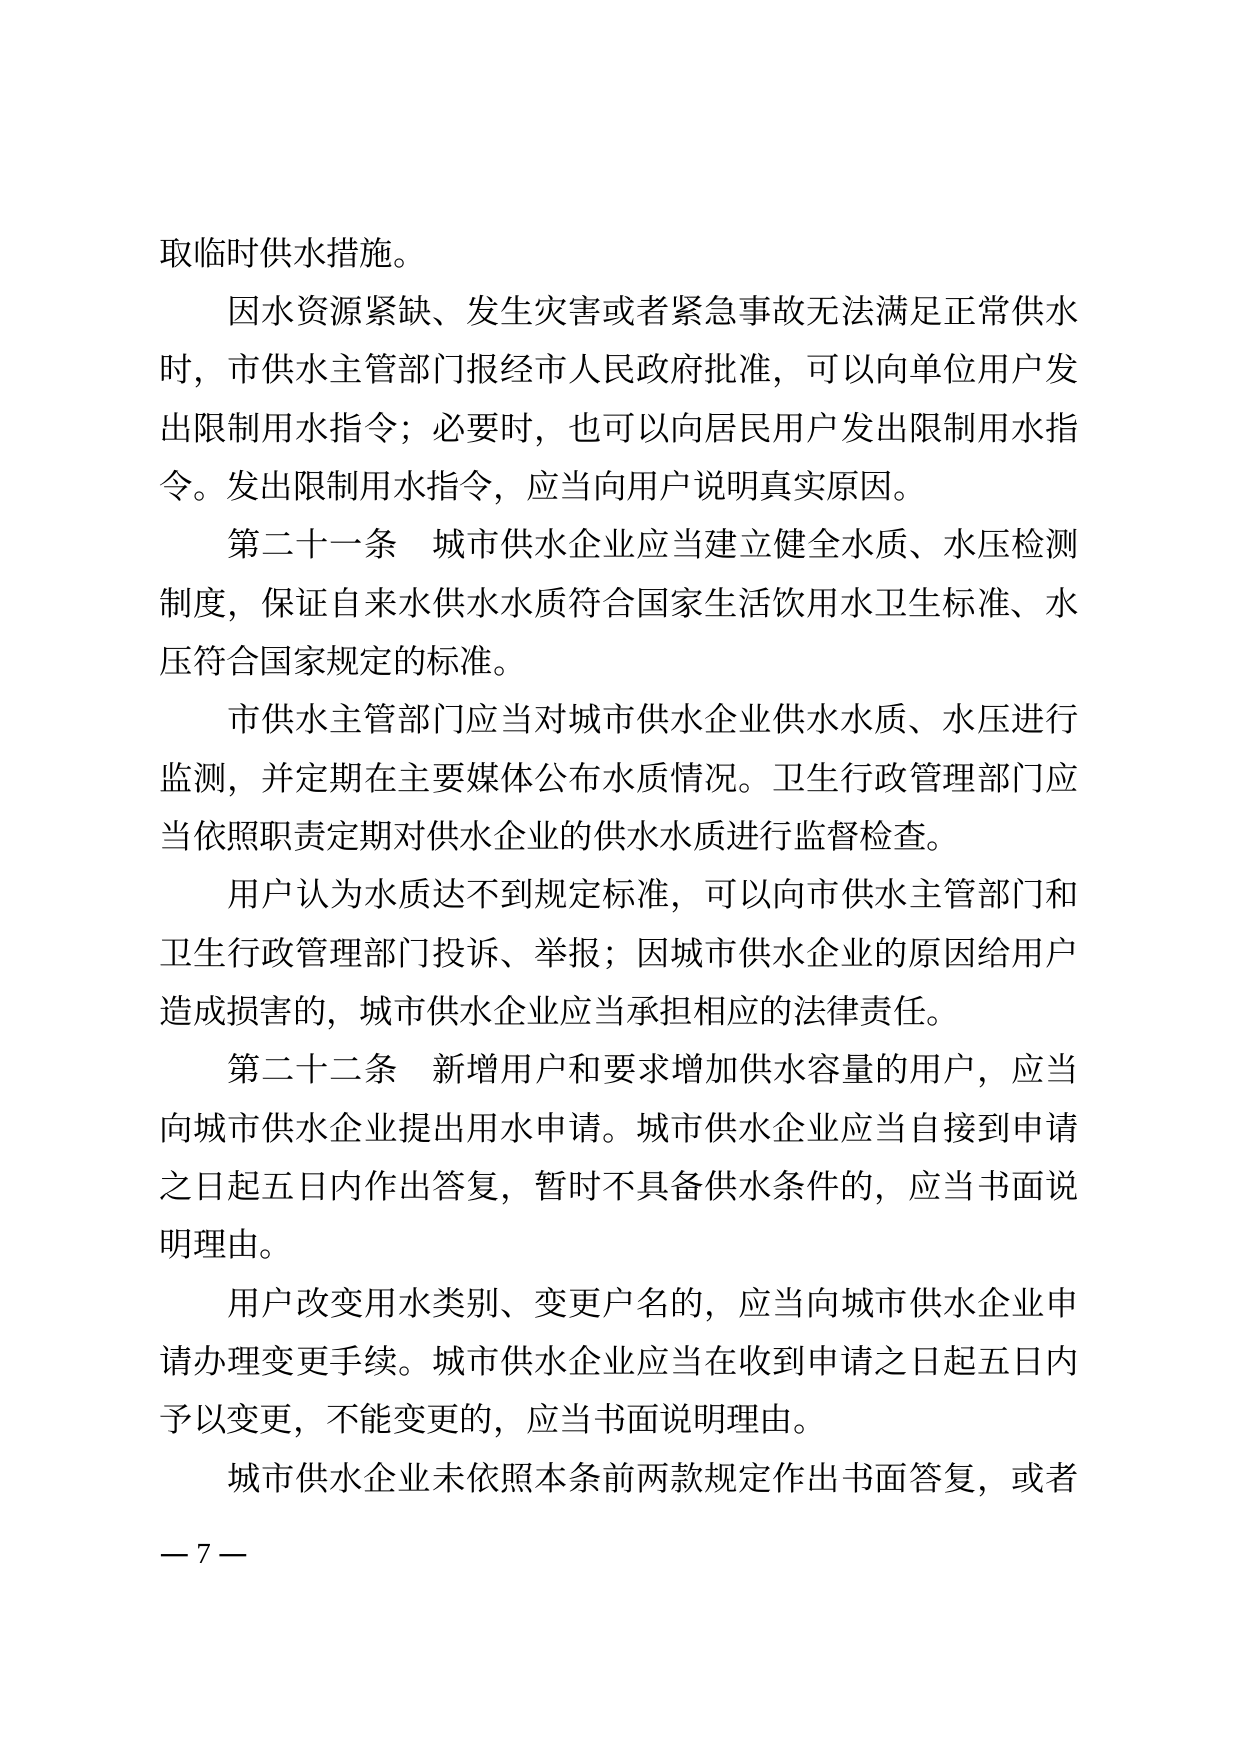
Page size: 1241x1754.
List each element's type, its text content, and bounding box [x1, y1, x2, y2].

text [159, 1443, 1081, 1502]
text 因水资源紧缺、发生灾害或者紧急事故无法满足正常供水时，市供水主管部门报经市人民政府批准，可以向单位用户发出限制用水指令；必要时，也可以向居民用户发出限制用水指令。发出限制用水指令，应当向用户说明真实原因。 [159, 277, 1081, 510]
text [159, 218, 1081, 277]
text 市供水主管部门应当对城市供水企业供水水质、水压进行监测，并定期在主要媒体公布水质情况。卫生行政管理部门应当依照职责定期对供水企业的供水水质进行监督检查。 [159, 685, 1081, 860]
text 第二十二条 新增用户和要求增加供水容量的用户，应当向城市供水企业提出用水申请。城市供水企业应当自接到申请之日起五日内作出答复，暂时不具备供水条件的，应当书面说明理由。 [159, 1035, 1081, 1268]
text 用户认为水质达不到规定标准，可以向市供水主管部门和卫生行政管理部门投诉、举报；因城市供水企业的原因给用户造成损害的，城市供水企业应当承担相应的法律责任。 [159, 860, 1081, 1035]
text 第二十一条 城市供水企业应当建立健全水质、水压检测制度，保证自来水供水水质符合国家生活饮用水卫生标准、水压符合国家规定的标准。 [159, 510, 1081, 685]
text 用户改变用水类别、变更户名的，应当向城市供水企业申请办理变更手续。城市供水企业应当在收到申请之日起五日内予以变更，不能变更的，应当书面说明理由。 [159, 1268, 1081, 1443]
